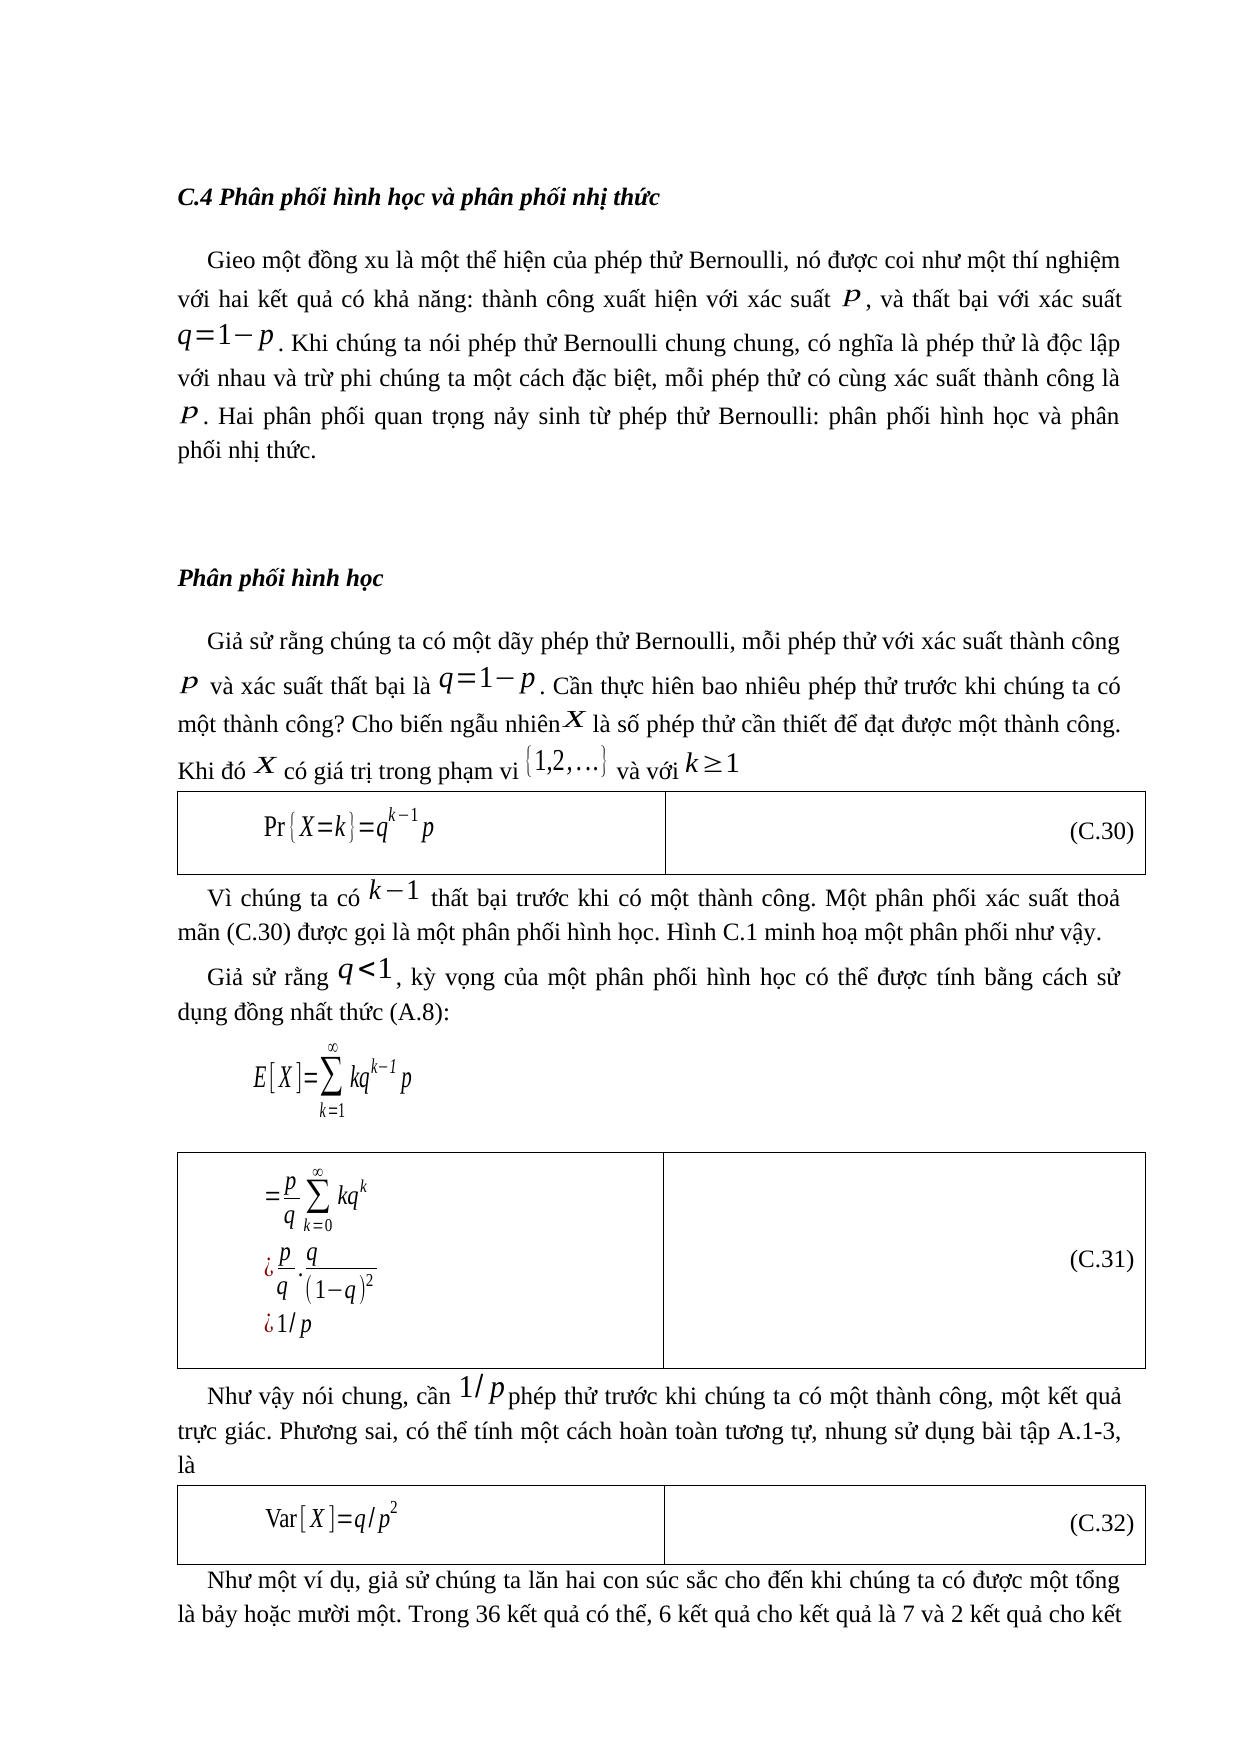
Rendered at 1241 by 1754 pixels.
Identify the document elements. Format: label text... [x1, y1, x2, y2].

table_header (C.30) [666, 792, 1145, 874]
table_header [178, 1153, 663, 1368]
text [177, 1565, 1122, 1628]
text C.4 Phân phối hình học và phân phối nhị thức [177, 182, 1122, 211]
text Vì chúng ta có thất bại trước khi có một thành công. Một phân phối xác suất thoả mãn (C.30) được gọi là một phân phối hình học. Hình C.1 minh hoạ một phân phối như vậy. [177, 875, 1122, 946]
text Giả sử rằng , kỳ vọng của một phân phối hình học có thể được tính bằng cách sử dụng đồng nhất thức (A.8): [177, 952, 1122, 1026]
text Giả sử rằng chúng ta có một dãy phép thử Bernoulli, mỗi phép thử với xác suất thành công và xác suất thất bại là . Cần thực hiên bao nhiêu phép thử trước khi chúng ta có một thành công? Cho biến ngẫu nhiênlà số phép thử cần thiết để đạt được một thành công. Khi đó có giá trị trong phạm vi và với [177, 626, 1122, 785]
text Gieo một đồng xu là một thể hiện của phép thử Bernoulli, nó được coi như một thí nghiệm với hai kết quả có khả năng: thành công xuất hiện với xác suất , và thất bại với xác suất . Khi chúng ta nói phép thử Bernoulli chung chung, có nghĩa là phép thử là độc lập với nhau và trừ phi chúng ta một cách đặc biệt, mỗi phép thử có cùng xác suất thành công là . Hai phân phối quan trọng nảy sinh từ phép thử Bernoulli: phân phối hình học và phân phối nhị thức. [177, 245, 1122, 464]
table_header [178, 1486, 664, 1564]
text Như vậy nói chung, cần phép thử trước khi chúng ta có một thành công, một kết quả trực giác. Phương sai, có thể tính một cách hoàn toàn tương tự, nhung sử dụng bài tập A.1-3, là [177, 1369, 1122, 1479]
text Phân phối hình học [177, 563, 1122, 591]
table_header (C.32) [665, 1486, 1145, 1564]
table_header (C.31) [664, 1153, 1145, 1368]
table_header [178, 792, 665, 874]
